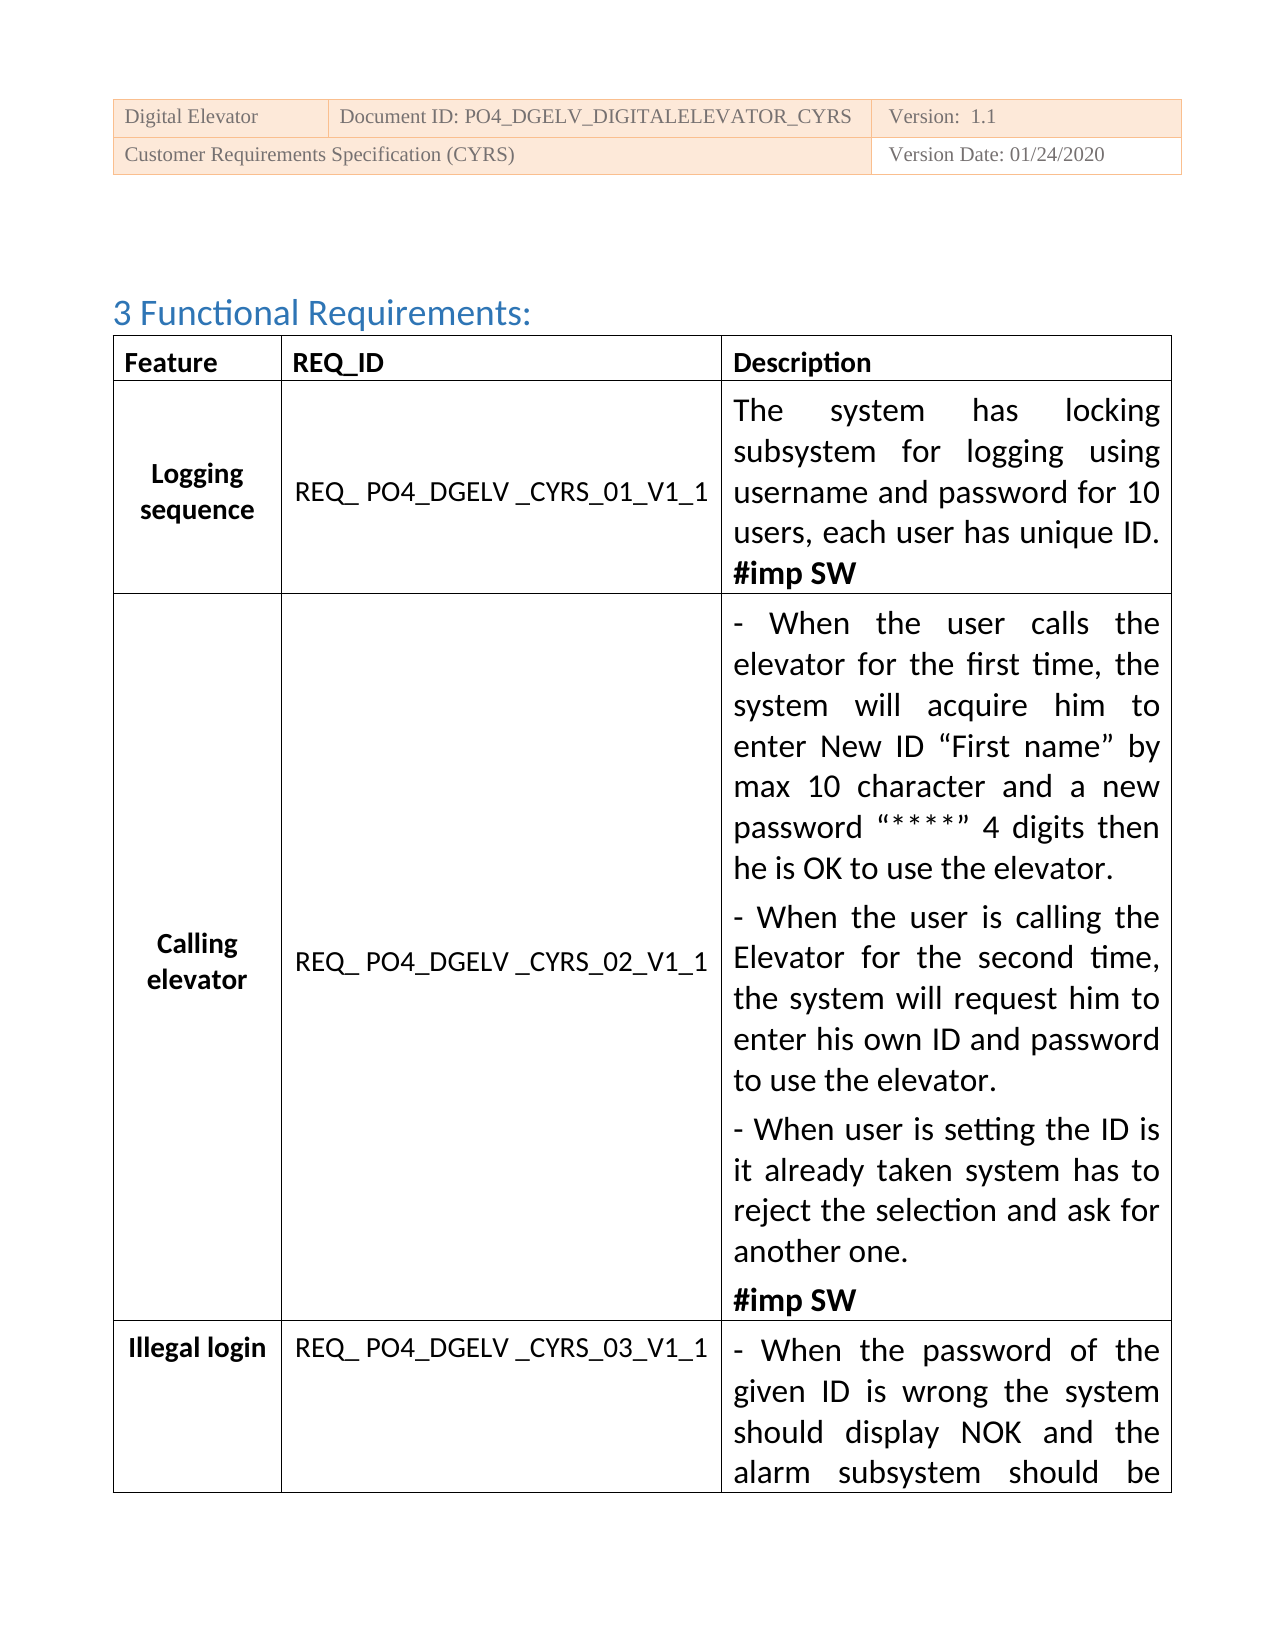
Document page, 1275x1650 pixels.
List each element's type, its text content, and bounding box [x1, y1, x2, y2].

table_cell - When the user calls the elevator for the first time, the system will acquire him to enter New ID “First name” by max 10 character and a new password “****” 4 digits then he is OK to use the elevator. - When the user is calling the Elevator for the second time, the system will request him to enter his own ID and password to use the elevator. - When user is setting the ID is it already taken system has to reject the selection and ask for another one. #imp SW [722, 594, 1171, 1320]
table_cell Logging sequence [114, 381, 281, 593]
table_cell The system has locking subsystem for logging using username and password for 10 users, each user has unique ID. #imp SW [722, 381, 1171, 593]
subtitle 3 Functional Requirements: [112, 289, 1162, 335]
table_header Description [722, 336, 1171, 380]
table_header Feature [114, 336, 281, 380]
table_cell Calling elevator [114, 594, 281, 1320]
table_header REQ_ID [282, 336, 721, 380]
table_cell Illegal login [114, 1321, 281, 1492]
table_cell REQ_ PO4_DGELV _CYRS_03_V1_1 [282, 1321, 721, 1492]
table_cell REQ_ PO4_DGELV _CYRS_01_V1_1 [282, 381, 721, 593]
table_cell - When the password of the given ID is wrong the system should display NOK and the alarm subsystem should be activated with buzz sound. [722, 1321, 1171, 1492]
table_cell REQ_ PO4_DGELV _CYRS_02_V1_1 [282, 594, 721, 1320]
